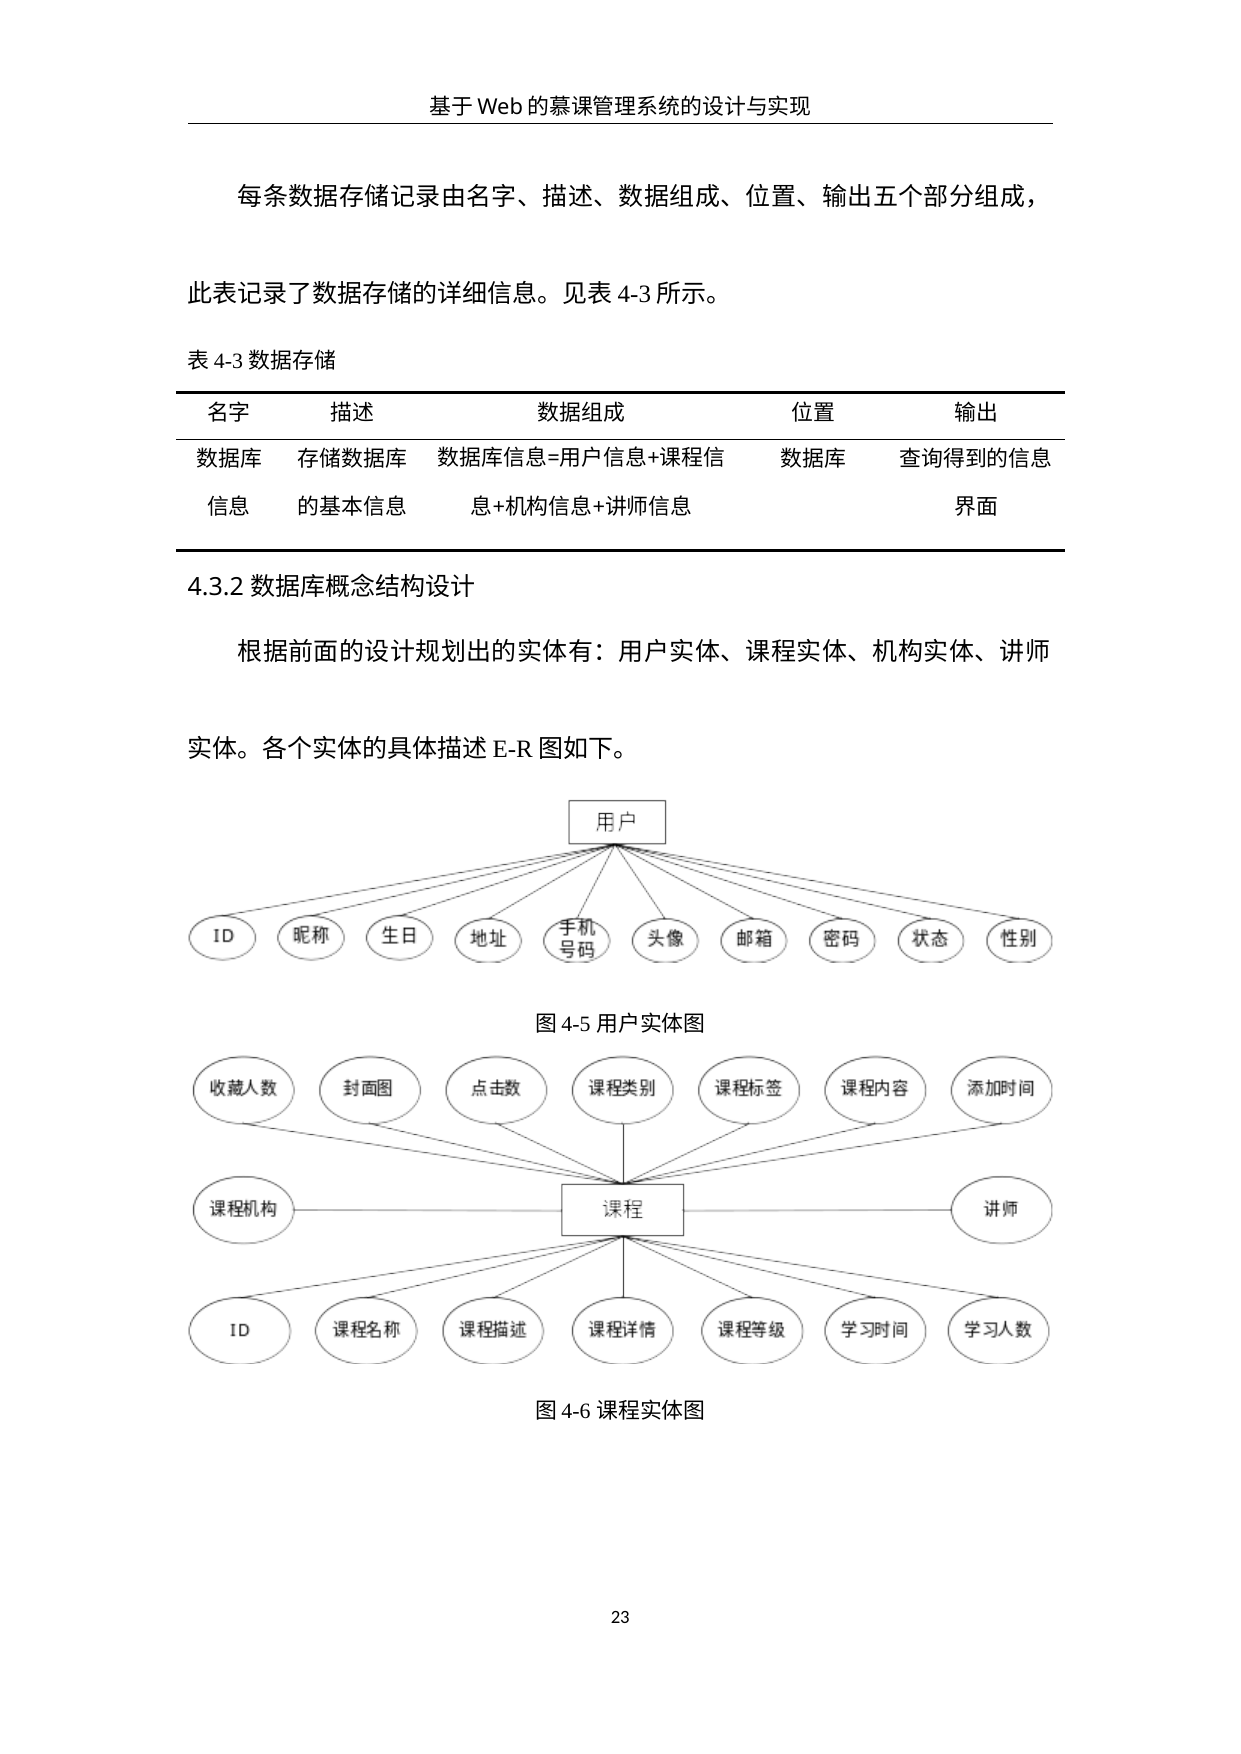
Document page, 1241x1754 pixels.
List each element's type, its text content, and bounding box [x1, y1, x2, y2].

text 根据前面的设计规划出的实体有：用户实体、课程实体、机构实体、讲师实体。各个实体的具体描述E-R图如下。 [187, 617, 1053, 779]
table_cell 数据库信息 [176, 440, 281, 549]
text 表4-3 数据存储 [187, 343, 1053, 375]
table_header 输出 [887, 394, 1064, 439]
table_cell 数据库信息=用户信息+课程信息+机构信息+讲师信息 [423, 440, 740, 549]
table_header 位置 [740, 394, 887, 439]
table_cell 存储数据库的基本信息 [281, 440, 423, 549]
text 图4-6 课程实体图 [187, 1392, 1053, 1425]
text 4.3.2 数据库概念结构设计 [187, 552, 1053, 617]
table_header 数据组成 [423, 394, 740, 439]
table_header 名字 [176, 394, 281, 439]
table_cell 查询得到的信息界面 [887, 440, 1064, 549]
table_header 描述 [281, 394, 423, 439]
table_cell 数据库 [740, 440, 887, 549]
text 每条数据存储记录由名字、描述、数据组成、位置、输出五个部分组成，此表记录了数据存储的详细信息。见表4-3所示。 [187, 162, 1053, 324]
text 图4-5 用户实体图 [187, 1006, 1053, 1038]
